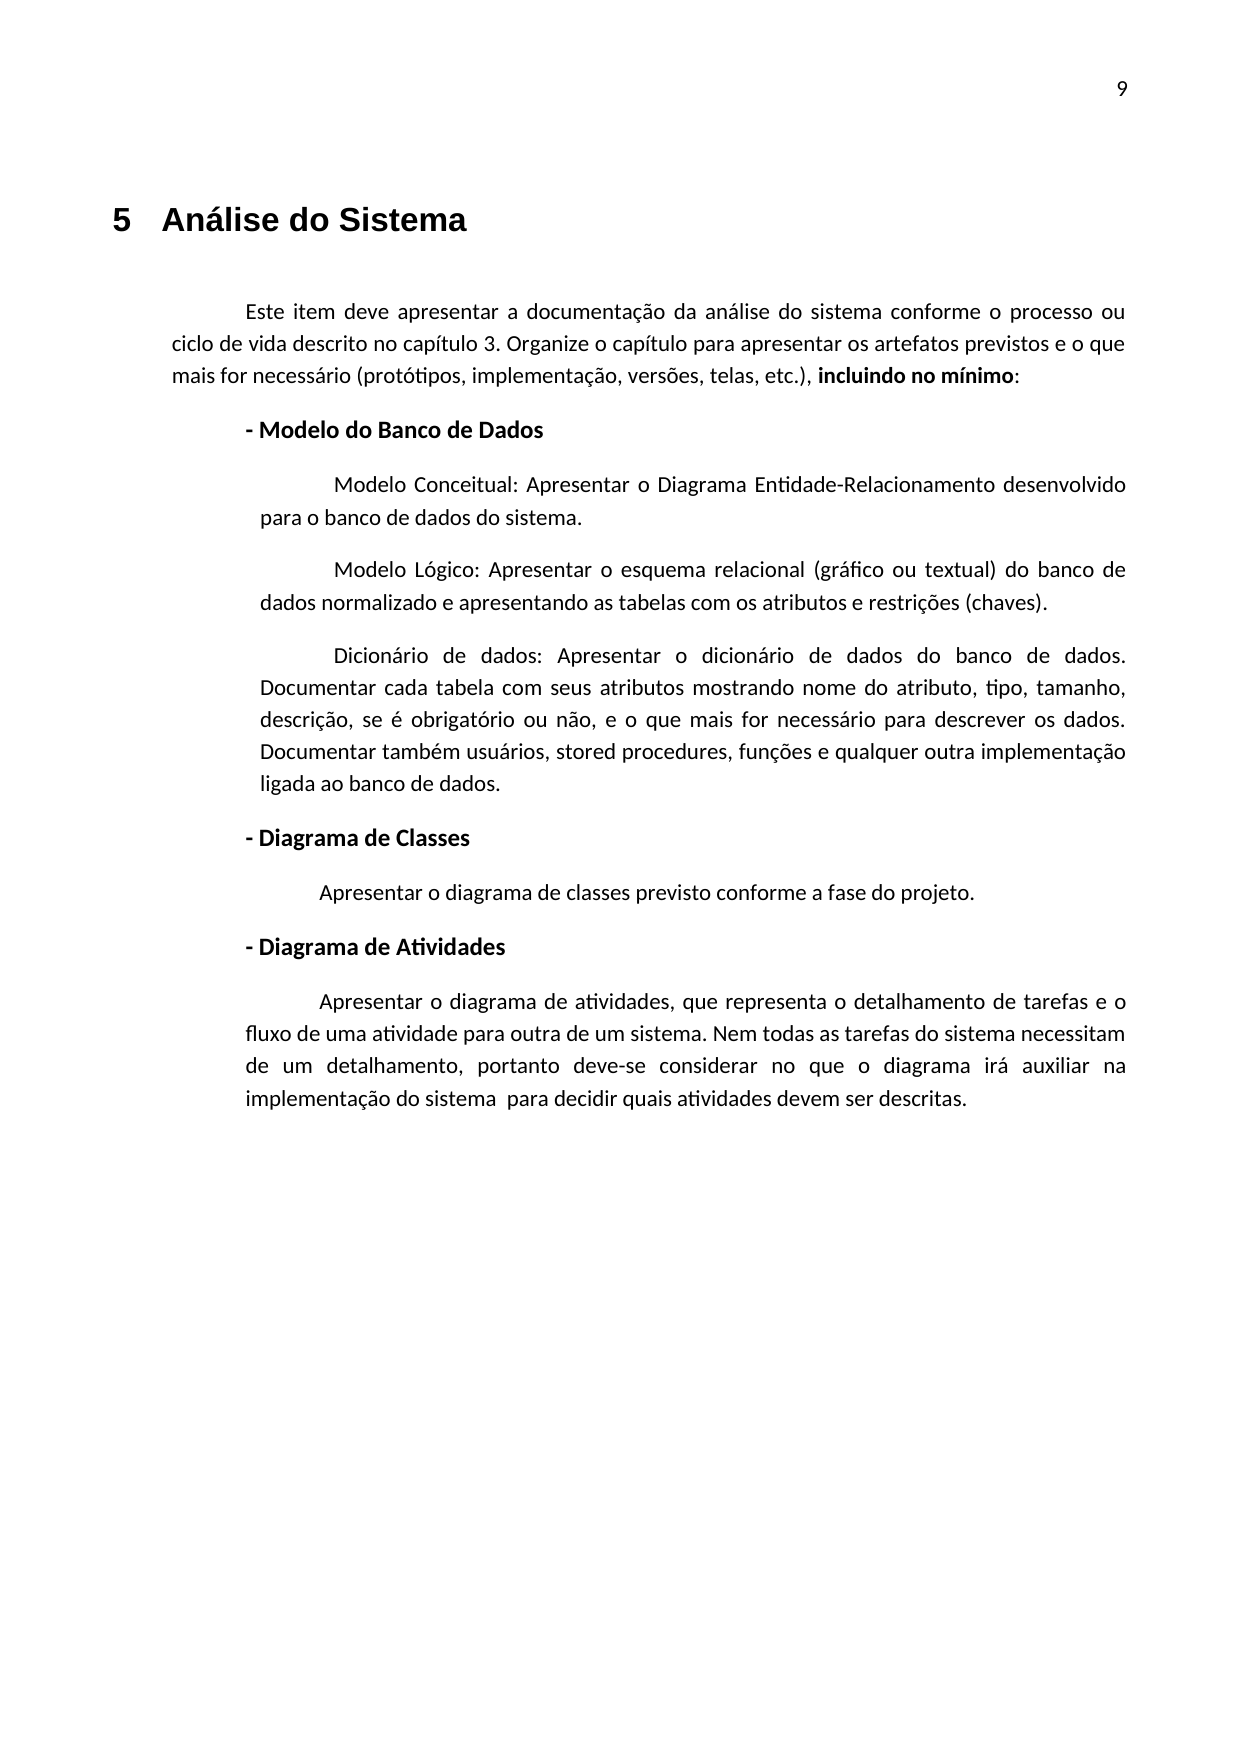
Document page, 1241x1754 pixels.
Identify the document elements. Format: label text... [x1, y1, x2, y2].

subtitle Análise do Sistema [112, 200, 1128, 238]
text Apresentar o diagrama de classes previsto conforme a fase do projeto. [245, 878, 1128, 906]
text Modelo Lógico: Apresentar o esquema relacional (gráfico ou textual) do banco de dados normalizado e apresentando as tabelas com os atributos e restrições (chaves). [260, 556, 1128, 616]
text Modelo Conceitual: Apresentar o Diagrama Entidade-Relacionamento desenvolvido para o banco de dados do sistema. [260, 470, 1128, 531]
text Este item deve apresentar a documentação da análise do sistema conforme o processo ou ciclo de vida descrito no capítulo 3. Organize o capítulo para apresentar os artefatos previstos e o que mais for necessário (protótipos, implementação, versões, telas, etc.), incluindo no mínimo: [172, 297, 1128, 389]
text Apresentar o diagrama de atividades, que representa o detalhamento de tarefas e o fluxo de uma atividade para outra de um sistema. Nem todas as tarefas do sistema necessitam de um detalhamento, portanto deve-se considerar no que o diagrama irá auxiliar na implementação do sistema para decidir quais atividades devem ser descritas. [245, 987, 1128, 1112]
text - Modelo do Banco de Dados [172, 414, 1128, 445]
text - Diagrama de Atividades [172, 931, 1128, 962]
text - Diagrama de Classes [172, 823, 1128, 853]
text Dicionário de dados: Apresentar o dicionário de dados do banco de dados. Documentar cada tabela com seus atributos mostrando nome do atributo, tipo, tamanho, descrição, se é obrigatório ou não, e o que mais for necessário para descrever os dados. Documentar também usuários, stored procedures, funções e qualquer outra implementação ligada ao banco de dados. [260, 641, 1128, 798]
